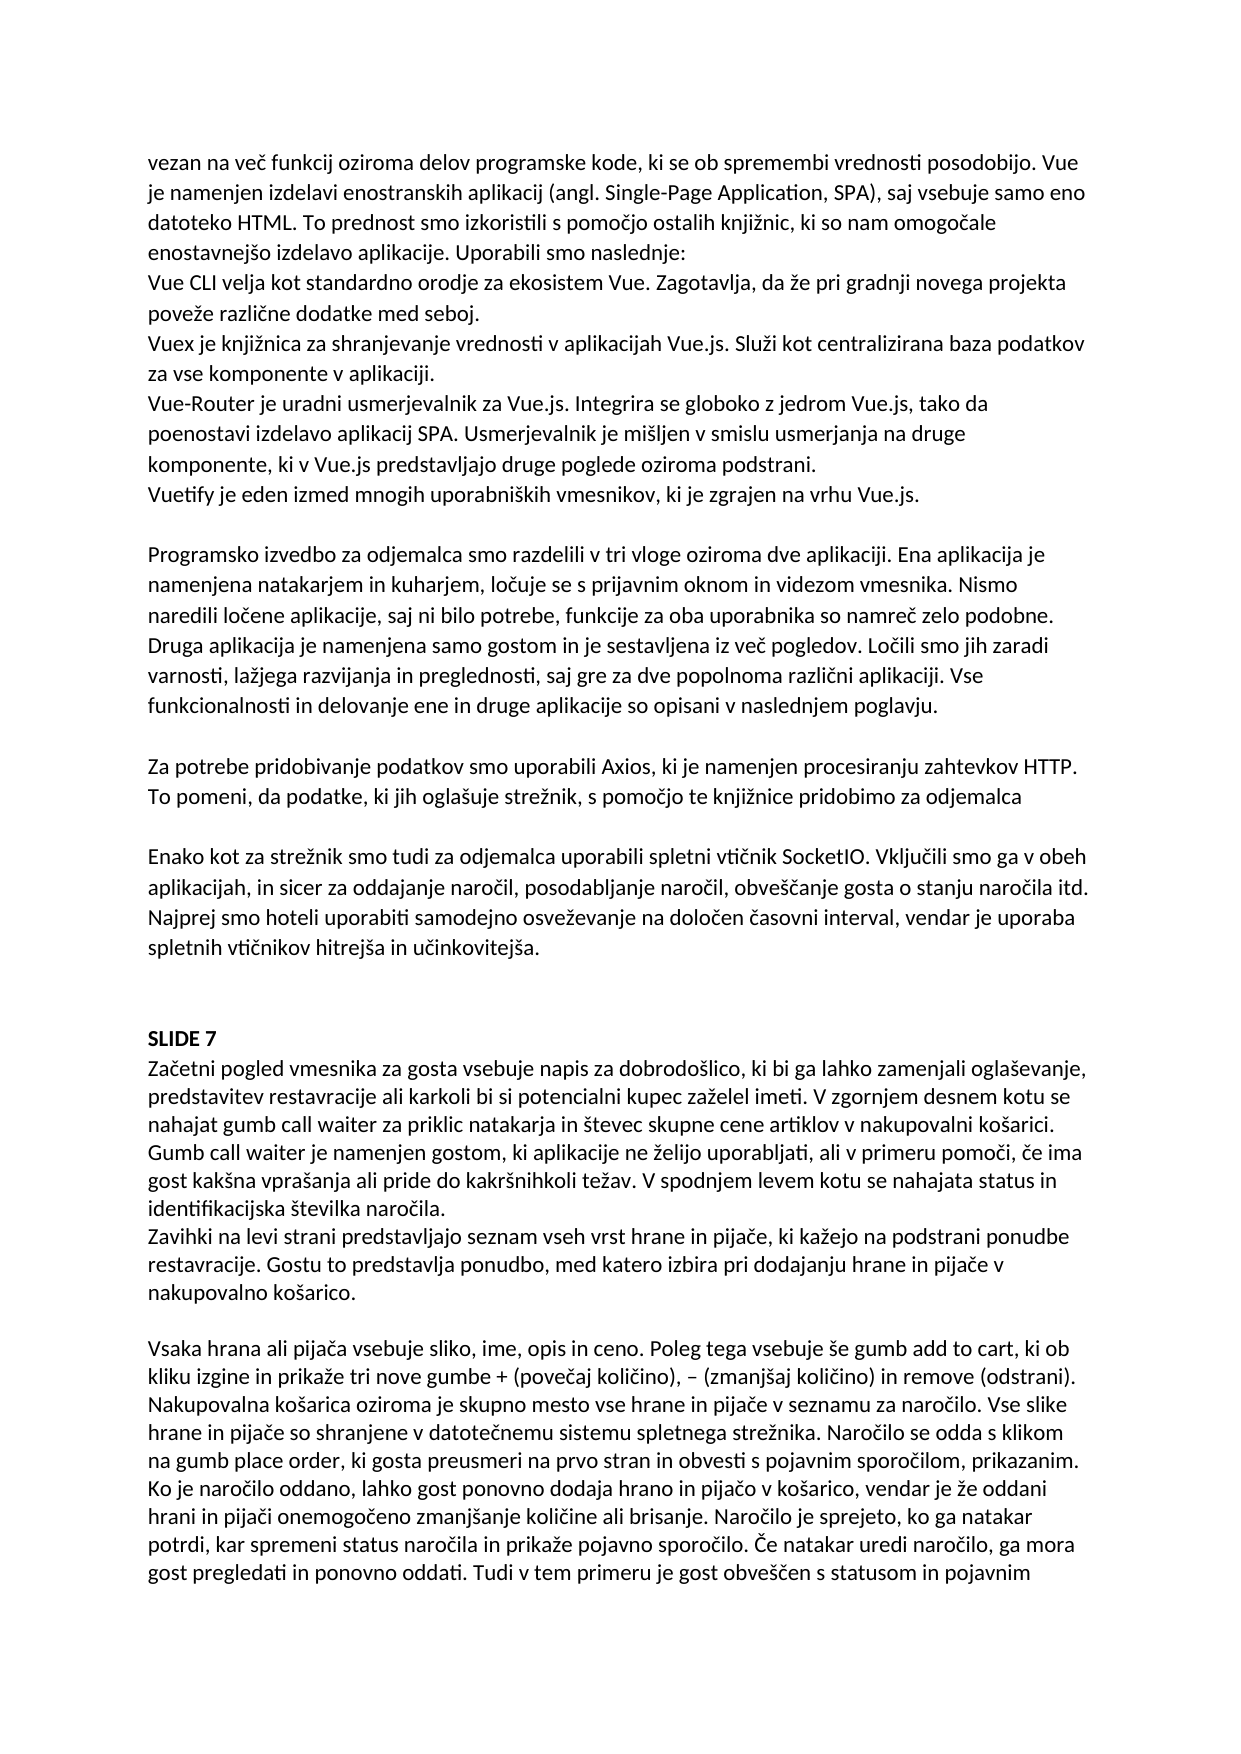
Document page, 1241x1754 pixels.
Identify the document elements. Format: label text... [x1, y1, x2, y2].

text Za potrebe pridobivanje podatkov smo uporabili Axios, ki je namenjen procesiranju zahtevkov HTTP. To pomeni, da podatke, ki jih oglašuje strežnik, s pomočjo te knjižnice pridobimo za odjemalca [148, 752, 1093, 810]
text Vuetify je eden izmed mnogih uporabniških vmesnikov, ki je zgrajen na vrhu Vue.js. [148, 480, 1093, 508]
text Vue CLI velja kot standardno orodje za ekosistem Vue. Zagotavlja, da že pri gradnji novega projekta poveže različne dodatke med seboj. [148, 268, 1093, 327]
text Začetni pogled vmesnika za gosta vsebuje napis za dobrodošlico, ki bi ga lahko zamenjali oglaševanje, predstavitev restavracije ali karkoli bi si potencialni kupec zaželel imeti. V zgornjem desnem kotu se nahajat gumb call waiter za priklic natakarja in števec skupne cene artiklov v nakupovalni košarici. Gumb call waiter je namenjen gostom, ki aplikacije ne želijo uporabljati, ali v primeru pomoči, če ima gost kakšna vprašanja ali pride do kakršnihkoli težav. V spodnjem levem kotu se nahajata status in identifikacijska številka naročila. [148, 1054, 1093, 1222]
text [148, 148, 1093, 266]
text Programsko izvedbo za odjemalca smo razdelili v tri vloge oziroma dve aplikaciji. Ena aplikacija je namenjena natakarjem in kuharjem, ločuje se s prijavnim oknom in videzom vmesnika. Nismo naredili ločene aplikacije, saj ni bilo potrebe, funkcije za oba uporabnika so namreč zelo podobne. Druga aplikacija je namenjena samo gostom in je sestavljena iz več pogledov. Ločili smo jih zaradi varnosti, lažjega razvijanja in preglednosti, saj gre za dve popolnoma različni aplikaciji. Vse funkcionalnosti in delovanje ene in druge aplikacije so opisani v naslednjem poglavju. [148, 540, 1093, 719]
text Enako kot za strežnik smo tudi za odjemalca uporabili spletni vtičnik SocketIO. Vključili smo ga v obeh aplikacijah, in sicer za oddajanje naročil, posodabljanje naročil, obveščanje gosta o stanju naročila itd. Najprej smo hoteli uporabiti samodejno osveževanje na določen časovni interval, vendar je uporaba spletnih vtičnikov hitrejša in učinkovitejša. [148, 842, 1093, 961]
text Vue-Router je uradni usmerjevalnik za Vue.js. Integrira se globoko z jedrom Vue.js, tako da poenostavi izdelavo aplikacij SPA. Usmerjevalnik je mišljen v smislu usmerjanja na druge komponente, ki v Vue.js predstavljajo druge poglede oziroma podstrani. [148, 389, 1093, 478]
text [148, 1334, 1093, 1586]
text Zavihki na levi strani predstavljajo seznam vseh vrst hrane in pijače, ki kažejo na podstrani ponudbe restavracije. Gostu to predstavlja ponudbo, med katero izbira pri dodajanju hrane in pijače v nakupovalno košarico. [148, 1222, 1093, 1306]
text Vuex je knjižnica za shranjevanje vrednosti v aplikacijah Vue.js. Služi kot centralizirana baza podatkov za vse komponente v aplikaciji. [148, 329, 1093, 387]
text SLIDE 7 [148, 1024, 1093, 1052]
